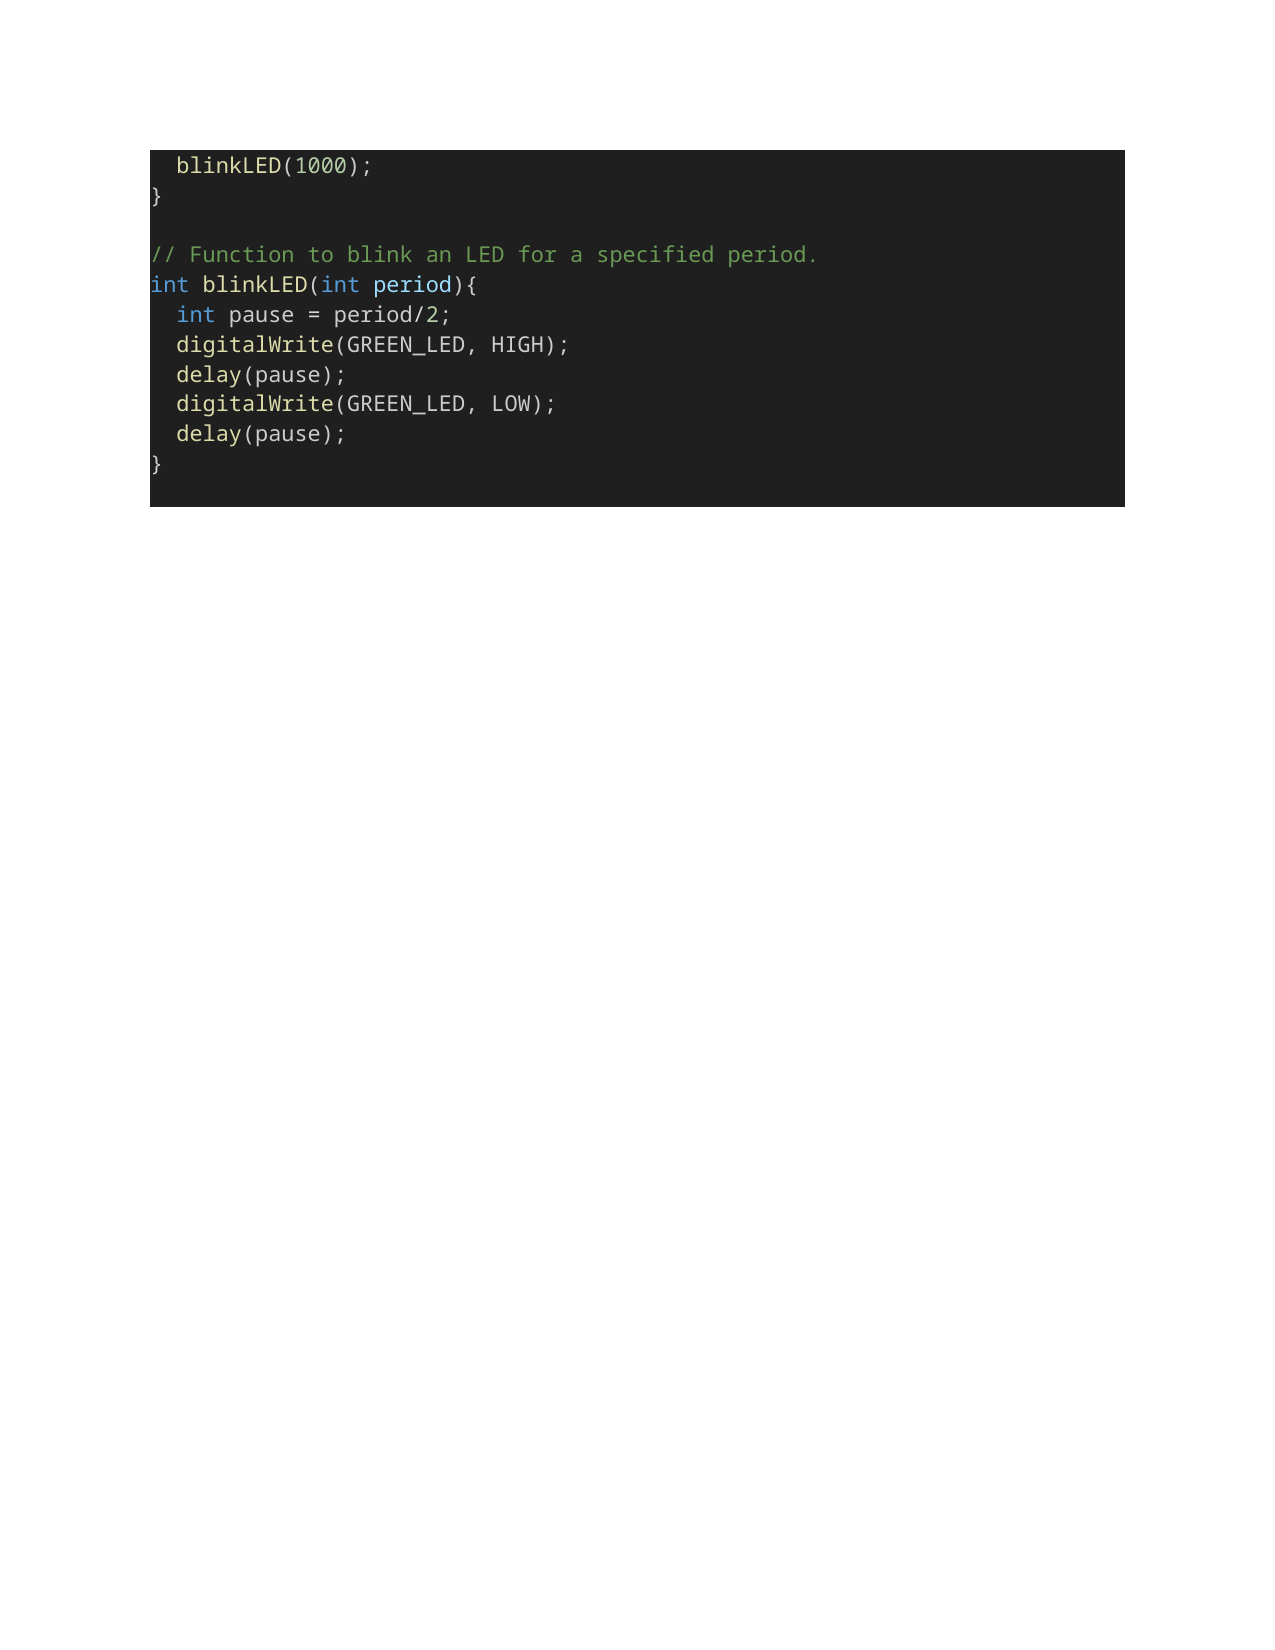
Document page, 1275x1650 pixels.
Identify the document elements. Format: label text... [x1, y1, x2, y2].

text blinkLED(1000); [150, 150, 1125, 180]
text digitalWrite(GREEN_LED, LOW); [150, 388, 1125, 418]
text digitalWrite(GREEN_LED, HIGH); [150, 329, 1125, 358]
text // Function to blink an LED for a specified period. [150, 239, 1125, 269]
text int blinkLED(int period){ [150, 269, 1125, 299]
text delay(pause); [150, 418, 1125, 448]
text } [150, 180, 1125, 209]
text } [150, 448, 1125, 478]
text int pause = period/2; [150, 299, 1125, 329]
text delay(pause); [150, 358, 1125, 388]
